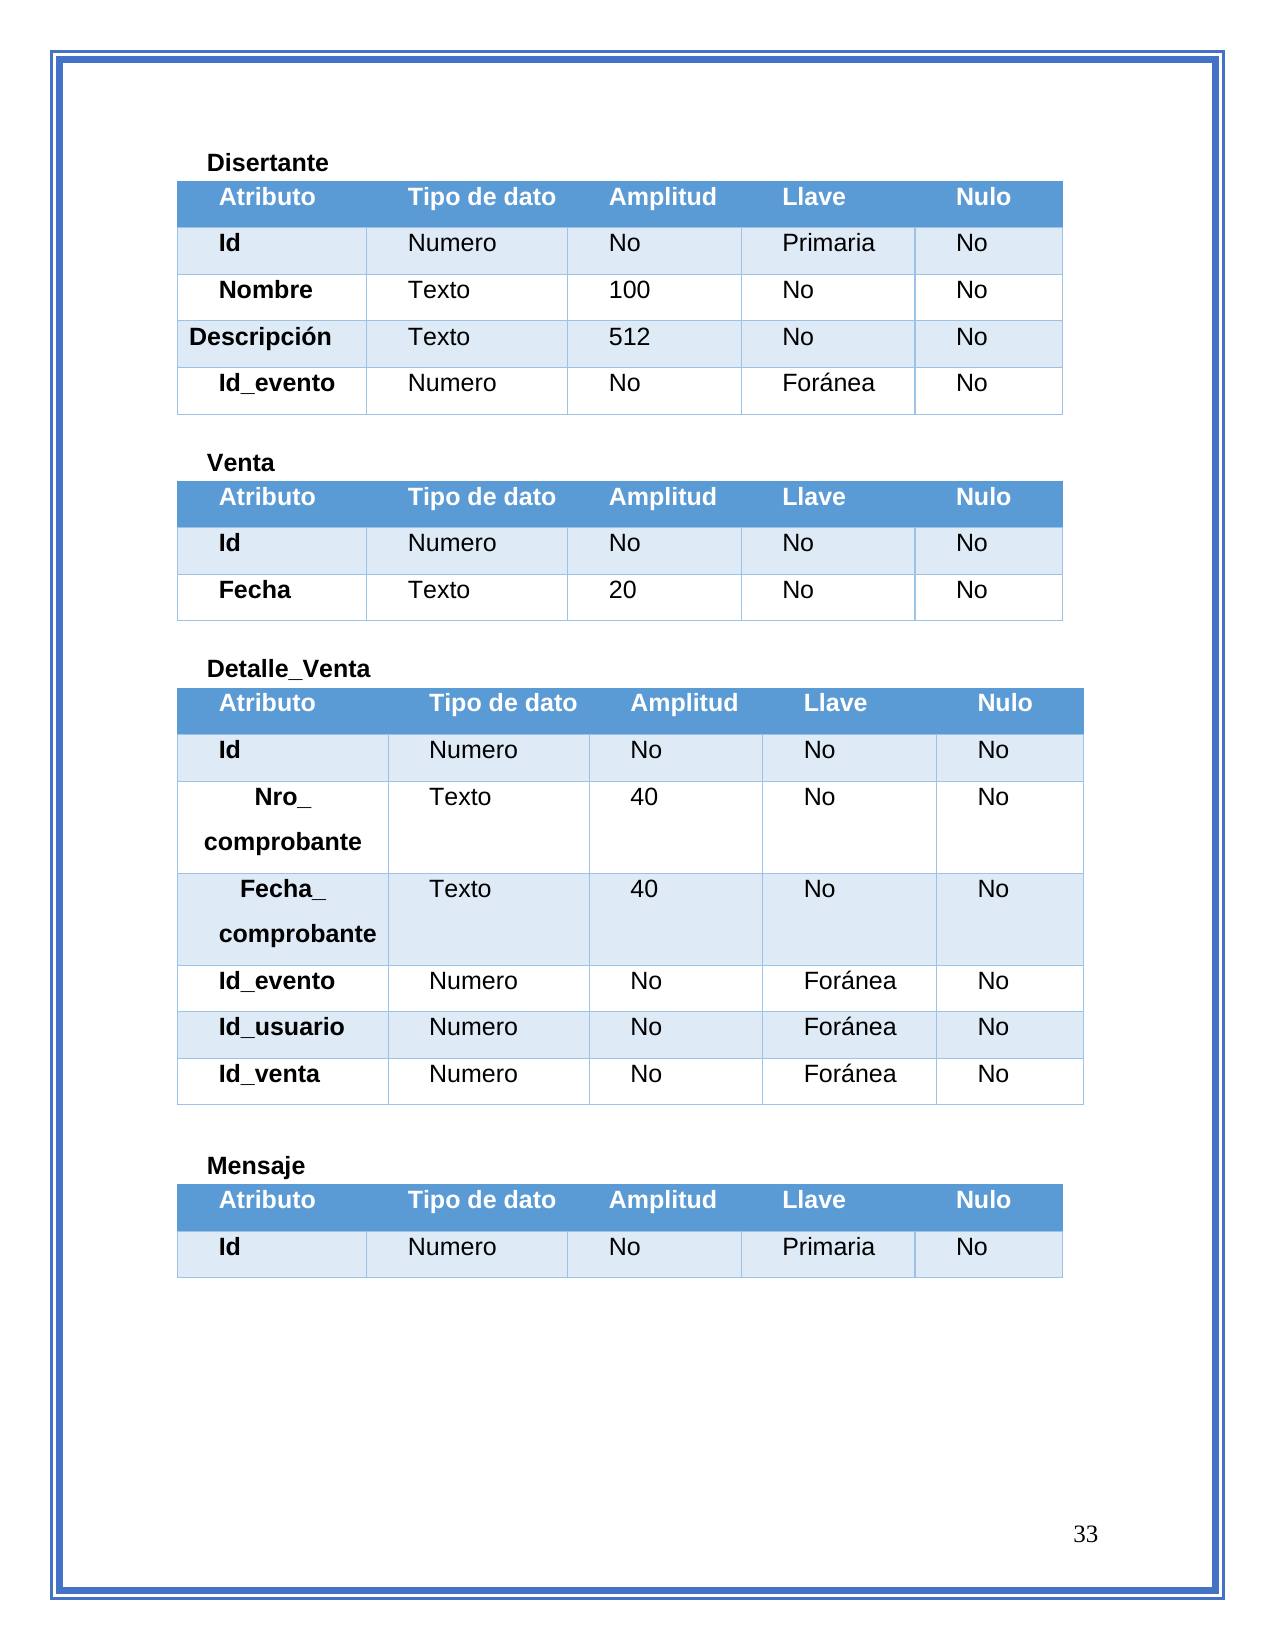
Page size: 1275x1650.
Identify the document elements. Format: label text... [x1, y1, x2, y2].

table_cell No [590, 1059, 762, 1104]
table_cell Fecha [178, 575, 366, 620]
table_cell Numero [389, 735, 589, 781]
table_cell No [937, 1012, 1083, 1058]
table_header Nulo [916, 182, 1062, 227]
table_cell Texto [389, 782, 589, 873]
table_cell No [590, 1012, 762, 1058]
table_cell Numero [389, 966, 589, 1011]
table_cell 512 [568, 321, 741, 367]
table_header Llave [742, 182, 914, 227]
table_cell Id [178, 528, 366, 574]
table_cell 100 [568, 275, 741, 320]
table_cell No [937, 874, 1083, 965]
table_header Llave [763, 689, 936, 734]
table_cell No [568, 228, 741, 274]
table_header Amplitud [568, 1185, 741, 1231]
table_cell Id [178, 735, 388, 781]
table_cell Id [178, 228, 366, 274]
table_header Tipo de dato [367, 482, 567, 527]
table_cell No [916, 1232, 1062, 1277]
table_cell Primaria [742, 1232, 914, 1277]
table_cell Nro_ comprobante [178, 782, 388, 873]
table_cell No [568, 528, 741, 574]
table_cell No [590, 735, 762, 781]
table_header Atributo [178, 482, 366, 527]
table_header Tipo de dato [389, 689, 589, 734]
table_cell No [742, 528, 914, 574]
table_cell No [742, 275, 914, 320]
table_cell Primaria [742, 228, 914, 274]
table_header Amplitud [568, 182, 741, 227]
table_cell No [742, 575, 914, 620]
table_header Nulo [916, 1185, 1062, 1231]
table_header Tipo de dato [367, 182, 567, 227]
table_header Amplitud [568, 482, 741, 527]
table_cell No [937, 966, 1083, 1011]
table_cell Nombre [179, 276, 365, 319]
table_cell Id_venta [178, 1059, 388, 1104]
table_cell Numero [367, 368, 567, 413]
table_cell No [916, 368, 1062, 413]
table_cell No [568, 1232, 741, 1277]
table_cell Foránea [763, 966, 936, 1011]
table_cell No [916, 321, 1062, 367]
table_cell 40 [590, 874, 762, 965]
table_cell Descripción [178, 321, 366, 367]
table_cell Foránea [742, 368, 914, 413]
table_cell Foránea [763, 1059, 936, 1104]
table_cell Id_evento [178, 966, 388, 1011]
table_cell No [916, 228, 1062, 274]
table_cell Foránea [763, 1012, 936, 1058]
table_cell No [916, 528, 1062, 574]
table_header Llave [742, 1185, 914, 1231]
text Mensaje [177, 1151, 1098, 1180]
table_cell 20 [568, 575, 741, 620]
table_cell No [742, 321, 914, 367]
table_cell Numero [389, 1012, 589, 1058]
table_header Nulo [916, 482, 1062, 527]
table_cell No [763, 735, 936, 781]
table_cell No [568, 368, 741, 413]
table_cell No [590, 966, 762, 1011]
table_cell 40 [590, 782, 762, 873]
table_cell Id_evento [178, 368, 366, 413]
table_cell No [916, 575, 1062, 620]
table_cell Texto [367, 275, 567, 320]
table_cell Id [178, 1232, 366, 1277]
table_header Amplitud [590, 689, 762, 734]
table_header Atributo [178, 1185, 366, 1231]
table_cell No [937, 1059, 1083, 1104]
table_cell No [763, 782, 936, 873]
table_cell No [916, 275, 1062, 320]
table_cell No [763, 874, 936, 965]
table_cell No [937, 782, 1083, 873]
table_cell Id_usuario [178, 1012, 388, 1058]
table_header Atributo [178, 689, 388, 734]
table_header Nulo [937, 689, 1083, 734]
table_cell Texto [367, 321, 567, 367]
table_header Llave [742, 482, 914, 527]
text Detalle_Venta [177, 654, 1098, 683]
text Venta [177, 448, 1098, 476]
table_header Tipo de dato [367, 1185, 567, 1231]
table_cell No [937, 735, 1083, 781]
table_cell Numero [367, 228, 567, 274]
table_cell Texto [367, 575, 567, 620]
table_cell Texto [389, 874, 589, 965]
table_cell Fecha_ comprobante [178, 874, 388, 965]
text Disertante [177, 148, 1098, 176]
table_cell Numero [367, 1232, 567, 1277]
table_cell Numero [367, 528, 567, 574]
table_cell Numero [389, 1059, 589, 1104]
table_header Atributo [178, 182, 366, 227]
